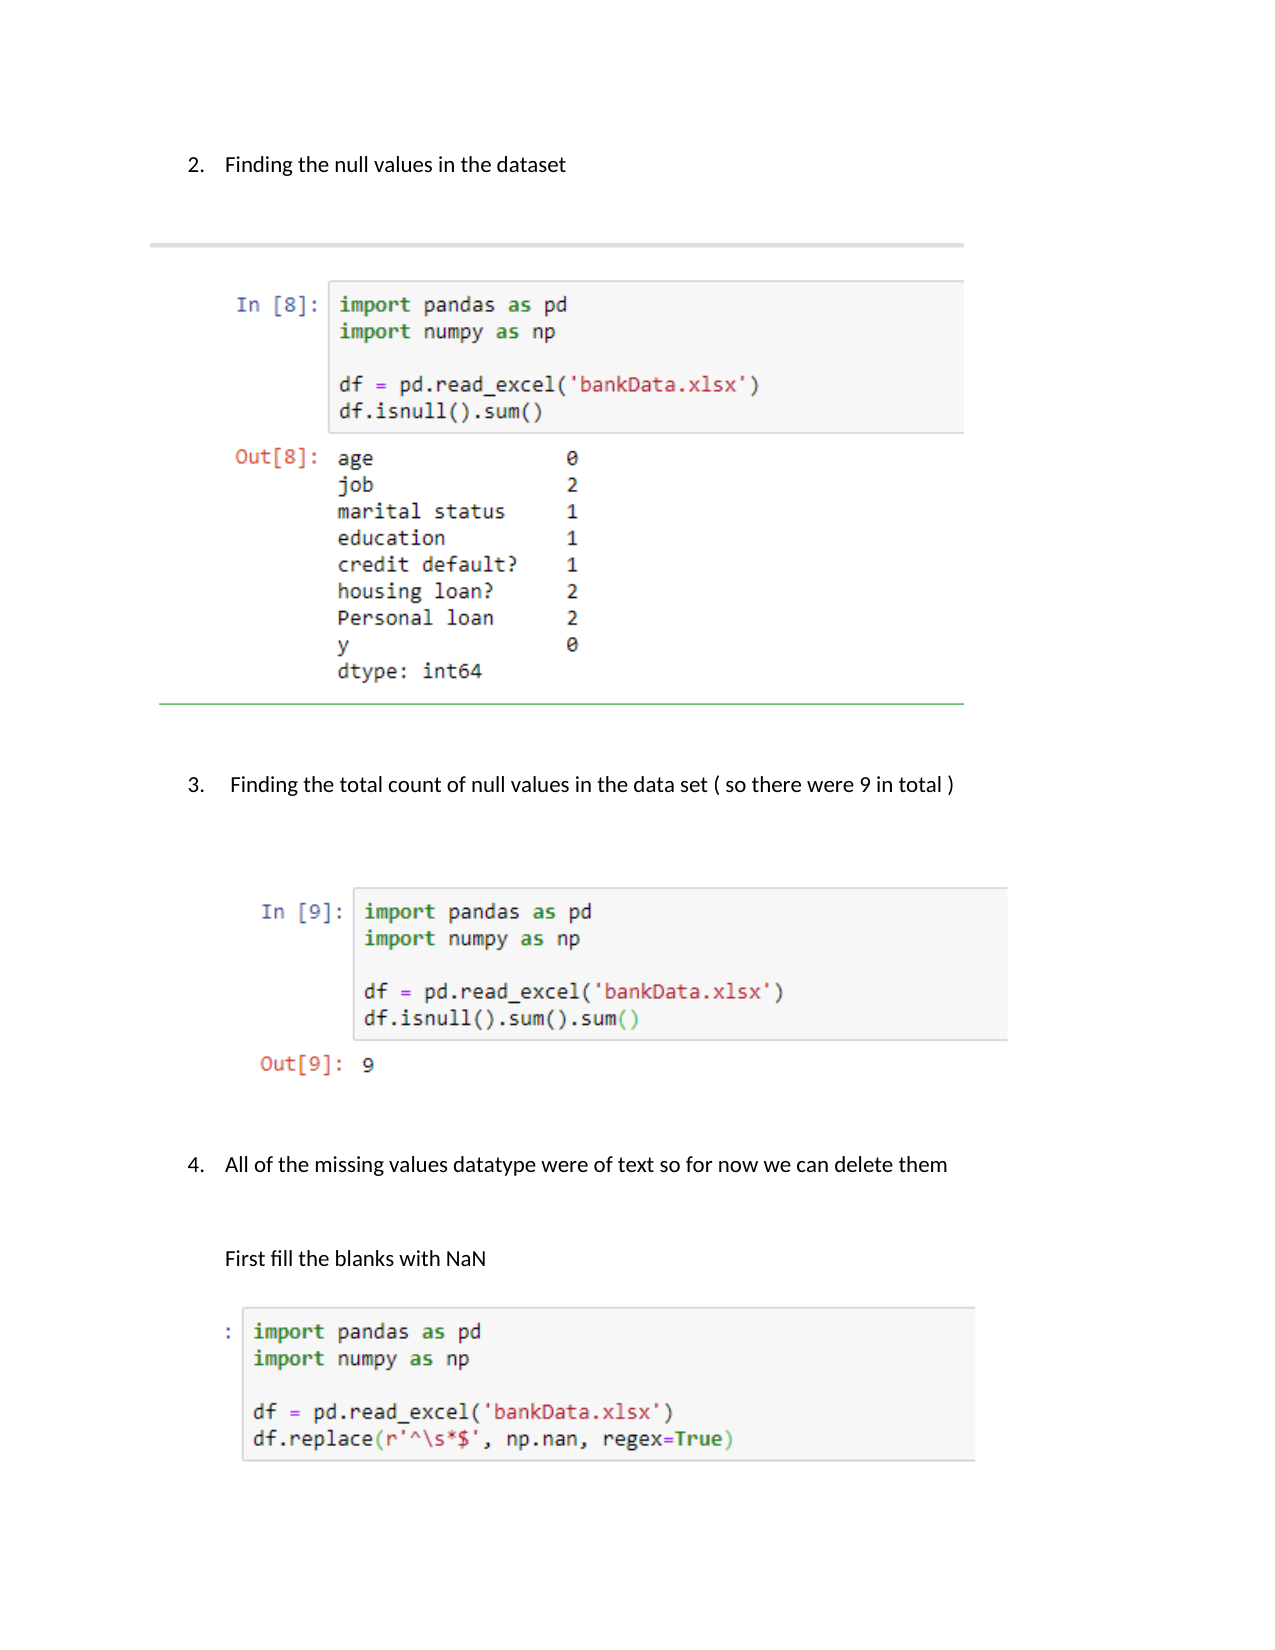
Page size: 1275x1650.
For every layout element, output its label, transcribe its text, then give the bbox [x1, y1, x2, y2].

list All of the missing values datatype were of text so for now we can delete them [187, 1150, 1125, 1178]
picture [225, 1290, 976, 1479]
list Finding the null values in the dataset [187, 150, 1125, 178]
list Finding the total count of null values in the data set ( so there were 9 in total ) [187, 770, 1125, 798]
picture [225, 864, 1008, 1085]
picture [150, 243, 964, 705]
text First fill the blanks with NaN [225, 1244, 1125, 1272]
